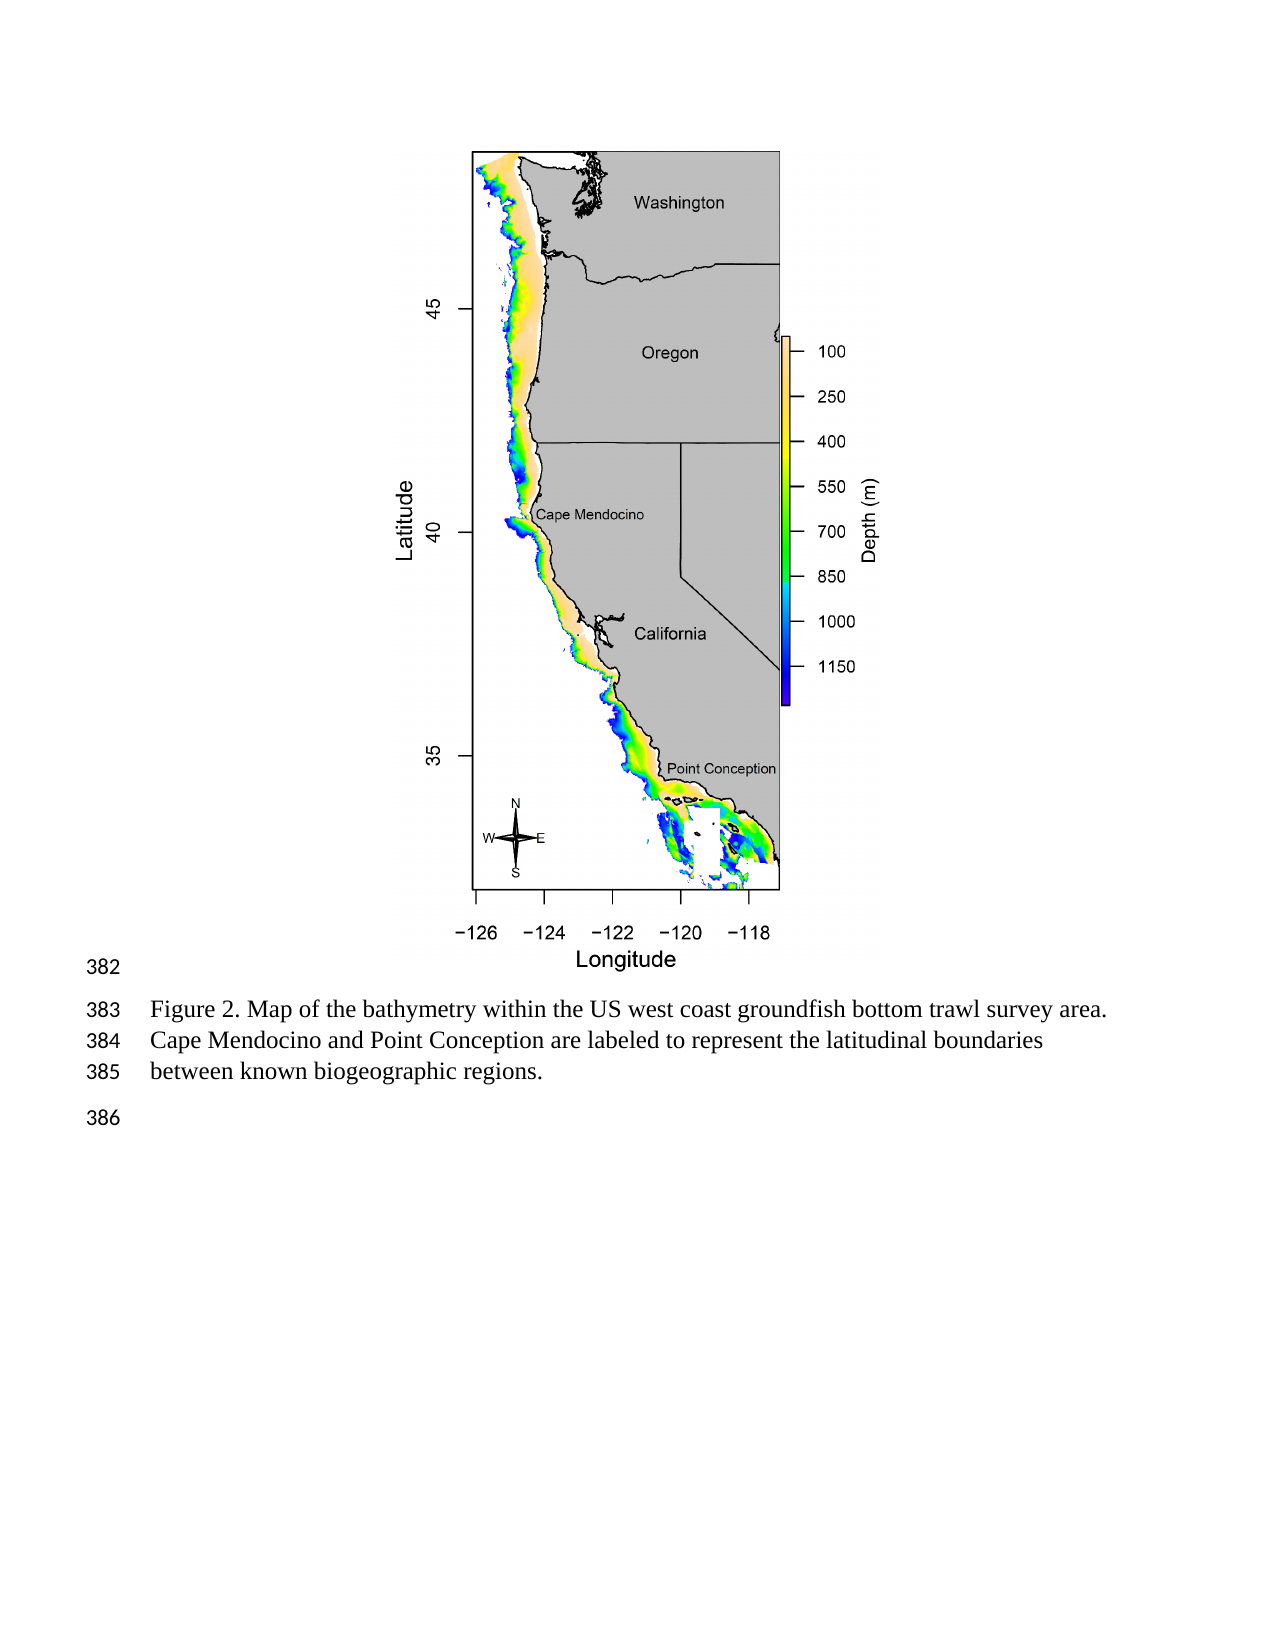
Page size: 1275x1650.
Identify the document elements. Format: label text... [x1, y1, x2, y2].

text Figure 2. Map of the bathymetry within the US west coast groundfish bottom trawl survey area. Cape Mendocino and Point Conception are labeled to represent the latitudinal boundaries between known biogeographic regions. [150, 994, 1125, 1084]
picture [390, 150, 885, 975]
